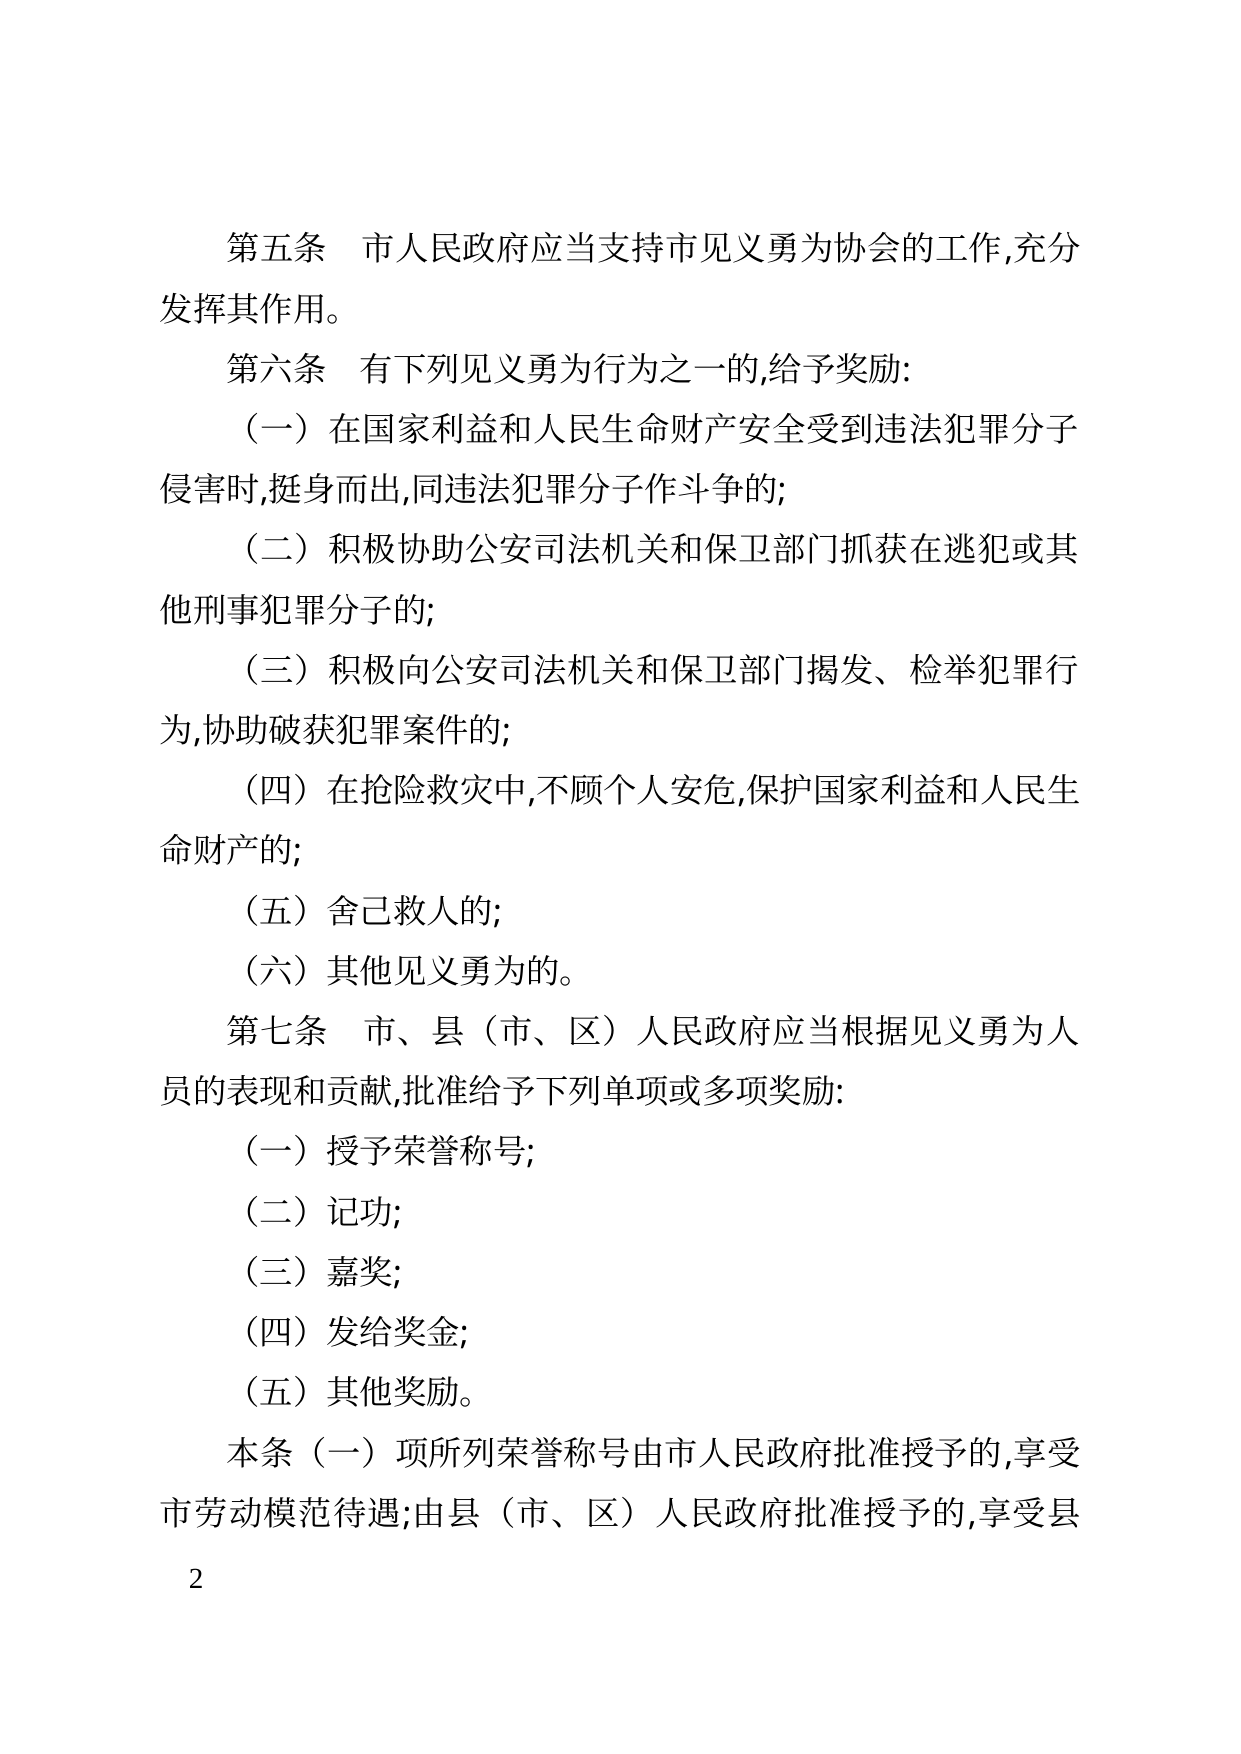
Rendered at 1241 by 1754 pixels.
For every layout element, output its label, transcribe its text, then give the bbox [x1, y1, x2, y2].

text （三）嘉奖; [159, 1236, 1081, 1296]
text （四）在抢险救灾中,不顾个人安危,保护国家利益和人民生命财产的; [159, 754, 1081, 875]
text （三）积极向公安司法机关和保卫部门揭发、检举犯罪行为,协助破获犯罪案件的; [159, 634, 1081, 754]
text （二）积极协助公安司法机关和保卫部门抓获在逃犯或其他刑事犯罪分子的; [159, 514, 1081, 634]
text 第七条 市、县（市、区）人民政府应当根据见义勇为人员的表现和贡献,批准给予下列单项或多项奖励: [159, 995, 1081, 1116]
text （五）其他奖励。 [159, 1357, 1081, 1417]
text （五）舍己救人的; [159, 875, 1081, 935]
text （四）发给奖金; [159, 1296, 1081, 1357]
text 第五条 市人民政府应当支持市见义勇为协会的工作,充分发挥其作用。 [159, 213, 1081, 333]
text （二）记功; [159, 1176, 1081, 1236]
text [159, 1417, 1081, 1537]
text （一）在国家利益和人民生命财产安全受到违法犯罪分子侵害时,挺身而出,同违法犯罪分子作斗争的; [159, 393, 1081, 514]
text （六）其他见义勇为的。 [159, 935, 1081, 995]
text 第六条 有下列见义勇为行为之一的,给予奖励: [159, 333, 1081, 393]
text （一）授予荣誉称号; [159, 1116, 1081, 1176]
